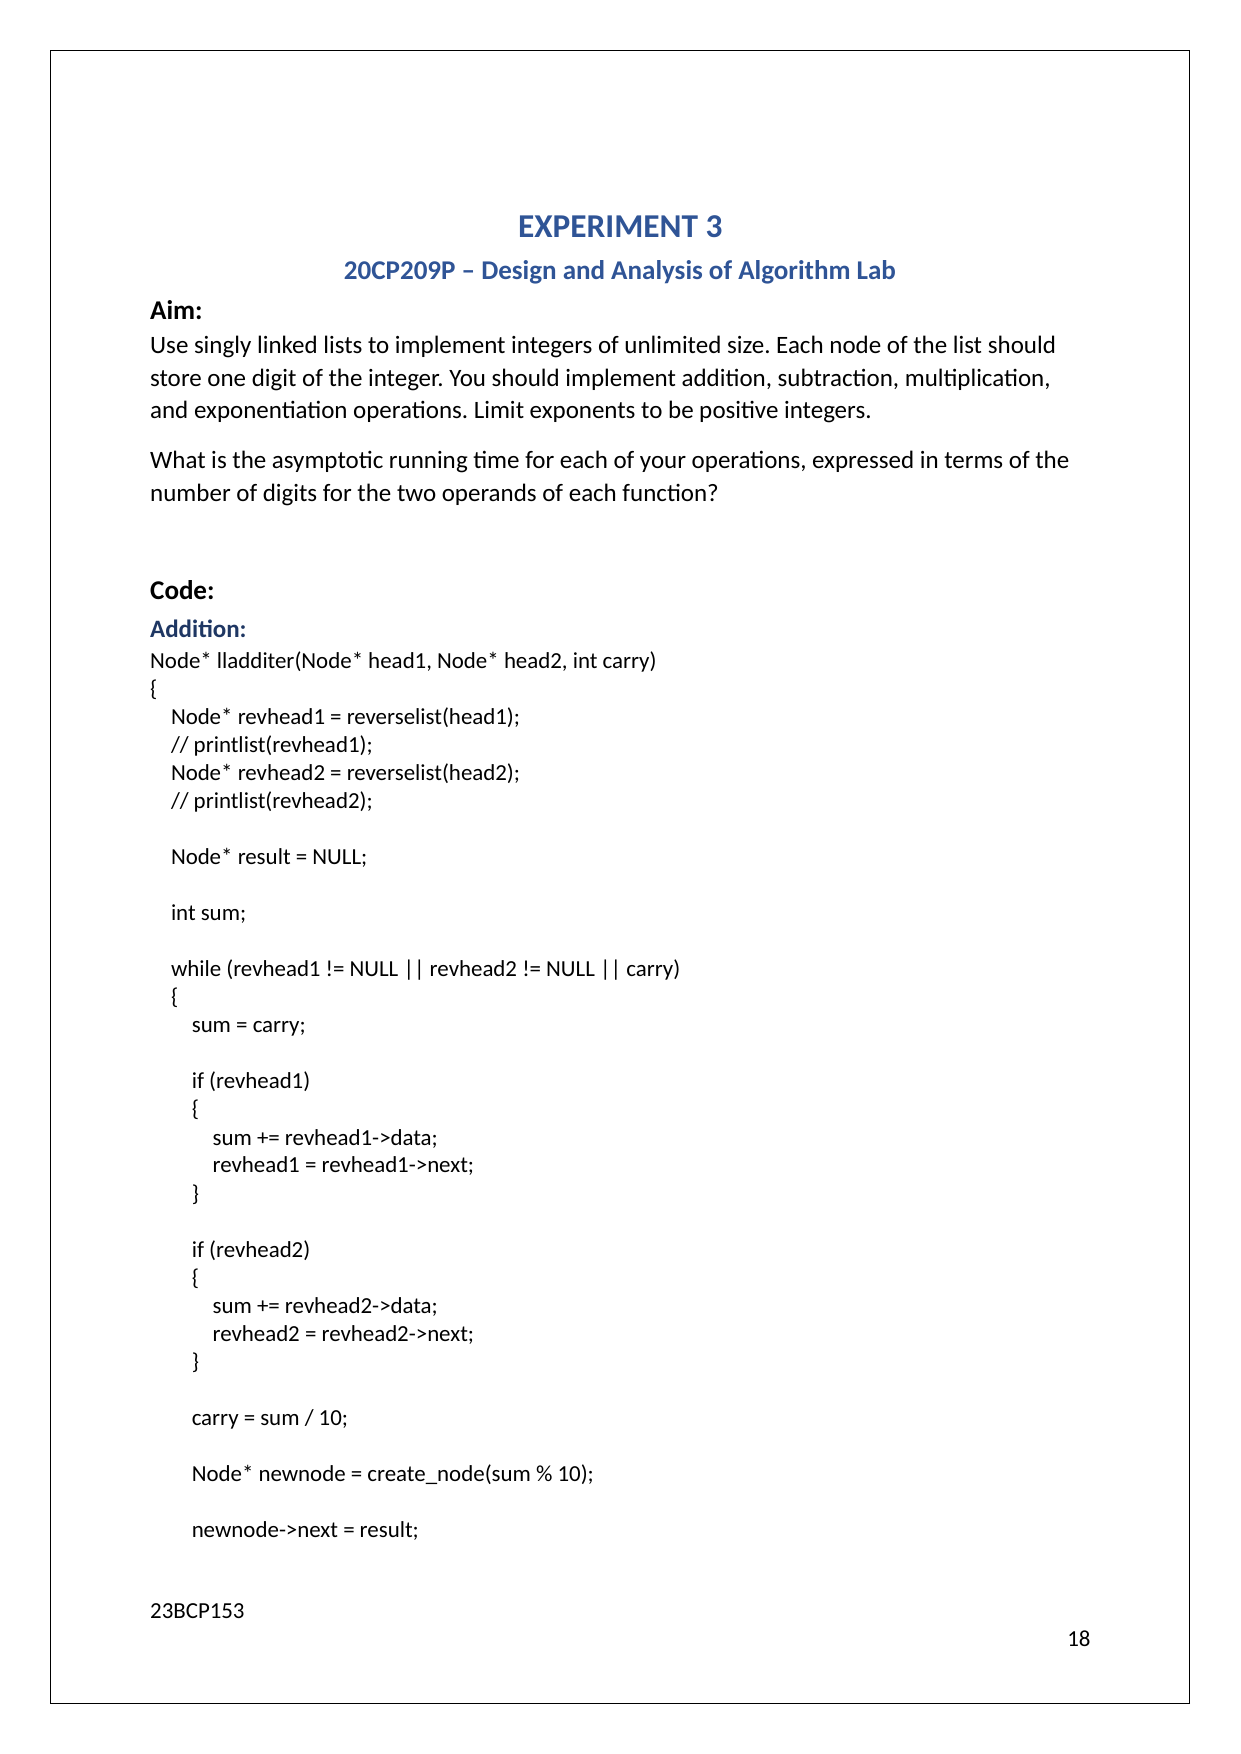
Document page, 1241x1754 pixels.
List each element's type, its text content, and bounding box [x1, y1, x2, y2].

text Use singly linked lists to implement integers of unlimited size. Each node of the list should store one digit of the integer. You should implement addition, subtraction, multiplication, and exponentiation operations. Limit exponents to be positive integers. [150, 329, 1090, 425]
text { [150, 1094, 1090, 1123]
subtitle 20CP209P – Design and Analysis of Algorithm Lab [150, 253, 1090, 286]
text Node* revhead2 = reverselist(head2); [150, 758, 1090, 786]
text carry = sum / 10; [150, 1403, 1090, 1431]
text int sum; [150, 898, 1090, 926]
text Node* revhead1 = reverselist(head1); [150, 702, 1090, 730]
text Node* newnode = create_node(sum % 10); [150, 1459, 1090, 1487]
text What is the asymptotic running time for each of your operations, expressed in terms of the number of digits for the two operands of each function? [150, 444, 1090, 508]
subtitle EXPERIMENT 3 [150, 205, 1090, 246]
text revhead1 = revhead1->next; [150, 1151, 1090, 1179]
text if (revhead2) [150, 1235, 1090, 1263]
text // printlist(revhead1); [150, 730, 1090, 758]
text revhead2 = revhead2->next; [150, 1319, 1090, 1347]
text } [150, 1347, 1090, 1375]
text // printlist(revhead2); [150, 786, 1090, 814]
text { [150, 674, 1090, 702]
text sum += revhead1->data; [150, 1123, 1090, 1151]
text if (revhead1) [150, 1067, 1090, 1094]
text Node* result = NULL; [150, 842, 1090, 870]
text while (revhead1 != NULL || revhead2 != NULL || carry) [150, 954, 1090, 982]
text sum += revhead2->data; [150, 1291, 1090, 1319]
subtitle Addition: [150, 613, 1090, 644]
text newnode->next = result; [150, 1515, 1090, 1543]
text Node* lladditer(Node* head1, Node* head2, int carry) [150, 646, 1090, 674]
text { [150, 1263, 1090, 1291]
subtitle Code: [150, 573, 1090, 607]
subtitle Aim: [150, 293, 1090, 326]
text { [150, 982, 1090, 1011]
text sum = carry; [150, 1011, 1090, 1038]
text } [150, 1179, 1090, 1207]
